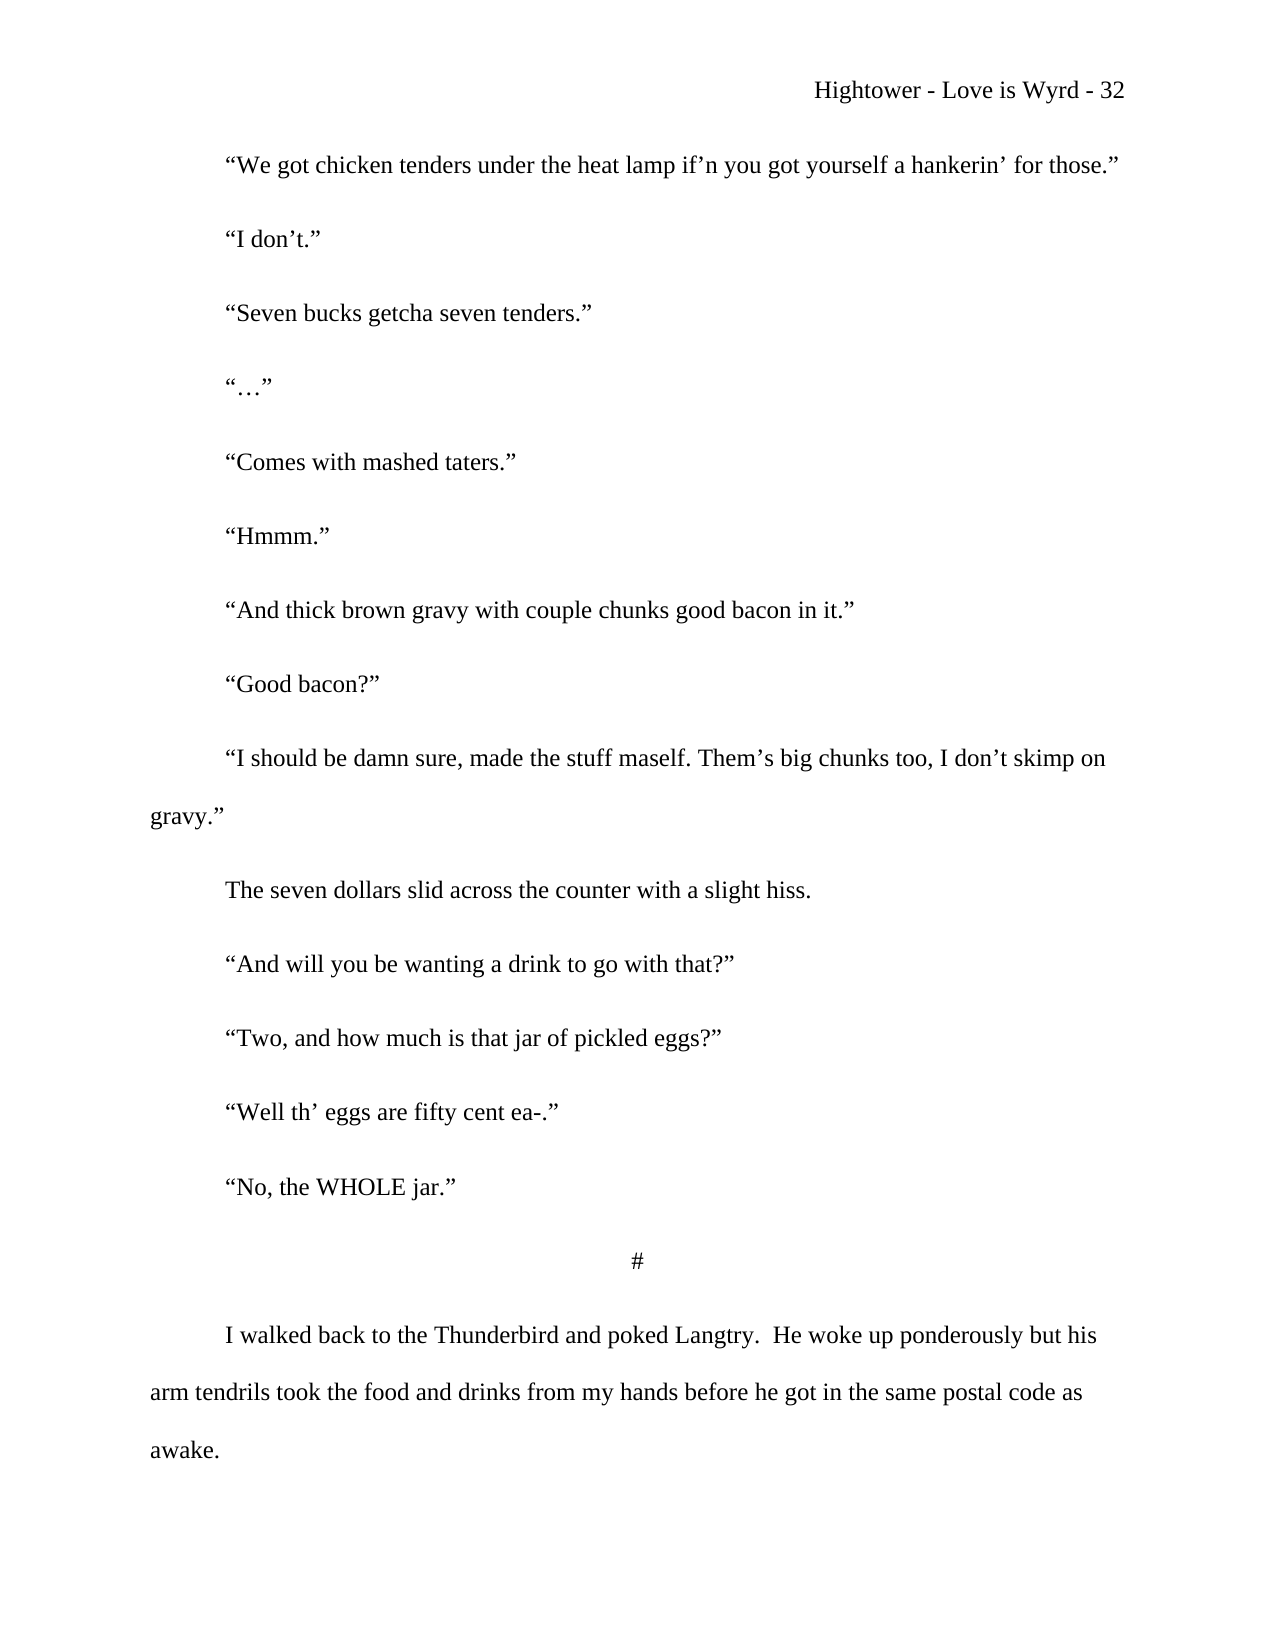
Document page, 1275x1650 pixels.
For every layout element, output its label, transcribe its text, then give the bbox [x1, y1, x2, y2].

text “I should be damn sure, made the stuff maself. Them’s big chunks too, I don’t skimp on gravy.” [150, 743, 1125, 829]
text “I don’t.” [150, 224, 1125, 253]
text “Two, and how much is that jar of pickled eggs?” [150, 1023, 1125, 1052]
text “…” [150, 372, 1125, 401]
text “No, the WHOLE jar.” [150, 1172, 1125, 1200]
text # [150, 1246, 1125, 1274]
text “Good bacon?” [150, 669, 1125, 698]
text “Hmmm.” [150, 521, 1125, 549]
text “We got chicken tenders under the heat lamp if’n you got yourself a hankerin’ for those.” [150, 150, 1125, 179]
text “Seven bucks getcha seven tenders.” [150, 298, 1125, 327]
text “Comes with mashed taters.” [150, 447, 1125, 475]
text “And will you be wanting a drink to go with that?” [150, 949, 1125, 978]
text I walked back to the Thunderbird and poked Langtry. He woke up ponderously but his arm tendrils took the food and drinks from my hands before he got in the same postal code as awake. [150, 1320, 1125, 1464]
text The seven dollars slid across the counter with a slight hiss. [150, 875, 1125, 904]
text “And thick brown gravy with couple chunks good bacon in it.” [150, 595, 1125, 624]
text “Well th’ eggs are fifty cent ea-.” [150, 1097, 1125, 1126]
